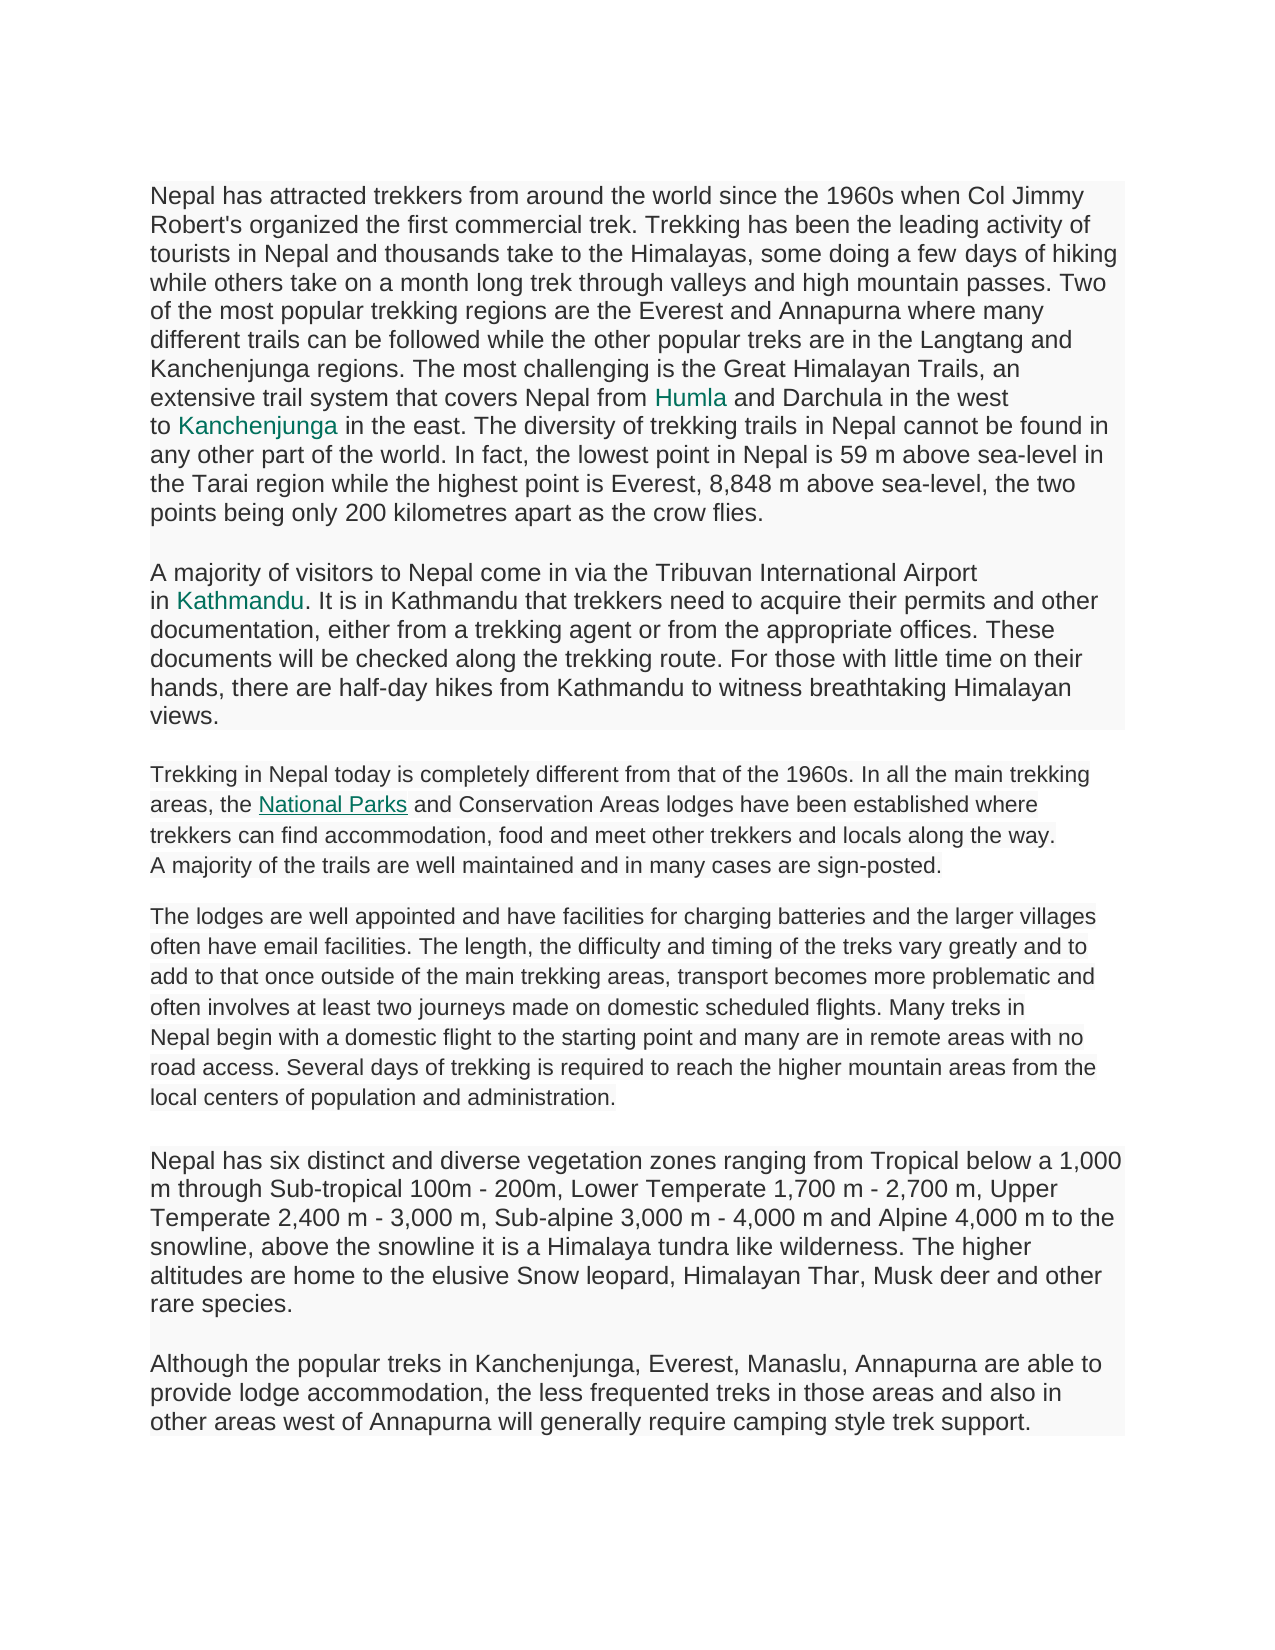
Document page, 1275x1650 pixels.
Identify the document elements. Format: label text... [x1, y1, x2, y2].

text Although the popular treks in Kanchenjunga, Everest, Manaslu, Annapurna are able to provide lodge accommodation, the less frequented treks in those areas and also in other areas west of Annapurna will generally require camping style trek support. [150, 1349, 1125, 1436]
text Nepal has attracted trekkers from around the world since the 1960s when Col Jimmy Robert's organized the first commercial trek. Trekking has been the leading activity of tourists in Nepal and thousands take to the Himalayas, some doing a few days of hiking while others take on a month long trek through valleys and high mountain passes. Two of the most popular trekking regions are the Everest and Annapurna where many different trails can be followed while the other popular treks are in the Langtang and Kanchenjunga regions. The most challenging is the Great Himalayan Trails, an extensive trail system that covers Nepal from Humla and Darchula in the west to Kanchenjunga in the east. The diversity of trekking trails in Nepal cannot be found in any other part of the world. In fact, the lowest point in Nepal is 59 m above sea-level in the Tarai region while the highest point is Everest, 8,848 m above sea-level, the two points being only 200 kilometres apart as the crow flies. [150, 181, 1125, 526]
text The lodges are well appointed and have facilities for charging batteries and the larger villages often have email facilities. The length, the difficulty and timing of the treks vary greatly and to add to that once outside of the main trekking areas, transport becomes more problematic and often involves at least two journeys made on domestic scheduled flights. Many treks in Nepal begin with a domestic flight to the starting point and many are in remote areas with no road access. Several days of trekking is required to reach the higher mountain areas from the local centers of population and administration. [150, 903, 1125, 1111]
text Trekking in Nepal today is completely different from that of the 1960s. In all the main trekking areas, the National Parks and Conservation Areas lodges have been established where trekkers can find accommodation, food and meet other trekkers and locals along the way. A majority of the trails are well maintained and in many cases are sign-posted. [150, 761, 1125, 878]
text Nepal has six distinct and diverse vegetation zones ranging from Tropical below a 1,000 m through Sub-tropical 100m - 200m, Lower Temperate 1,700 m - 2,700 m, Upper Temperate 2,400 m - 3,000 m, Sub-alpine 3,000 m - 4,000 m and Alpine 4,000 m to the snowline, above the snowline it is a Himalaya tundra like wilderness. The higher altitudes are home to the elusive Snow leopard, Himalayan Thar, Musk deer and other rare species. [150, 1146, 1125, 1318]
text A majority of visitors to Nepal come in via the Tribuvan International Airport in Kathmandu. It is in Kathmandu that trekkers need to acquire their permits and other documentation, either from a trekking agent or from the appropriate offices. These documents will be checked along the trekking route. For those with little time on their hands, there are half-day hikes from Kathmandu to witness breathtaking Himalayan views. [150, 557, 1125, 730]
